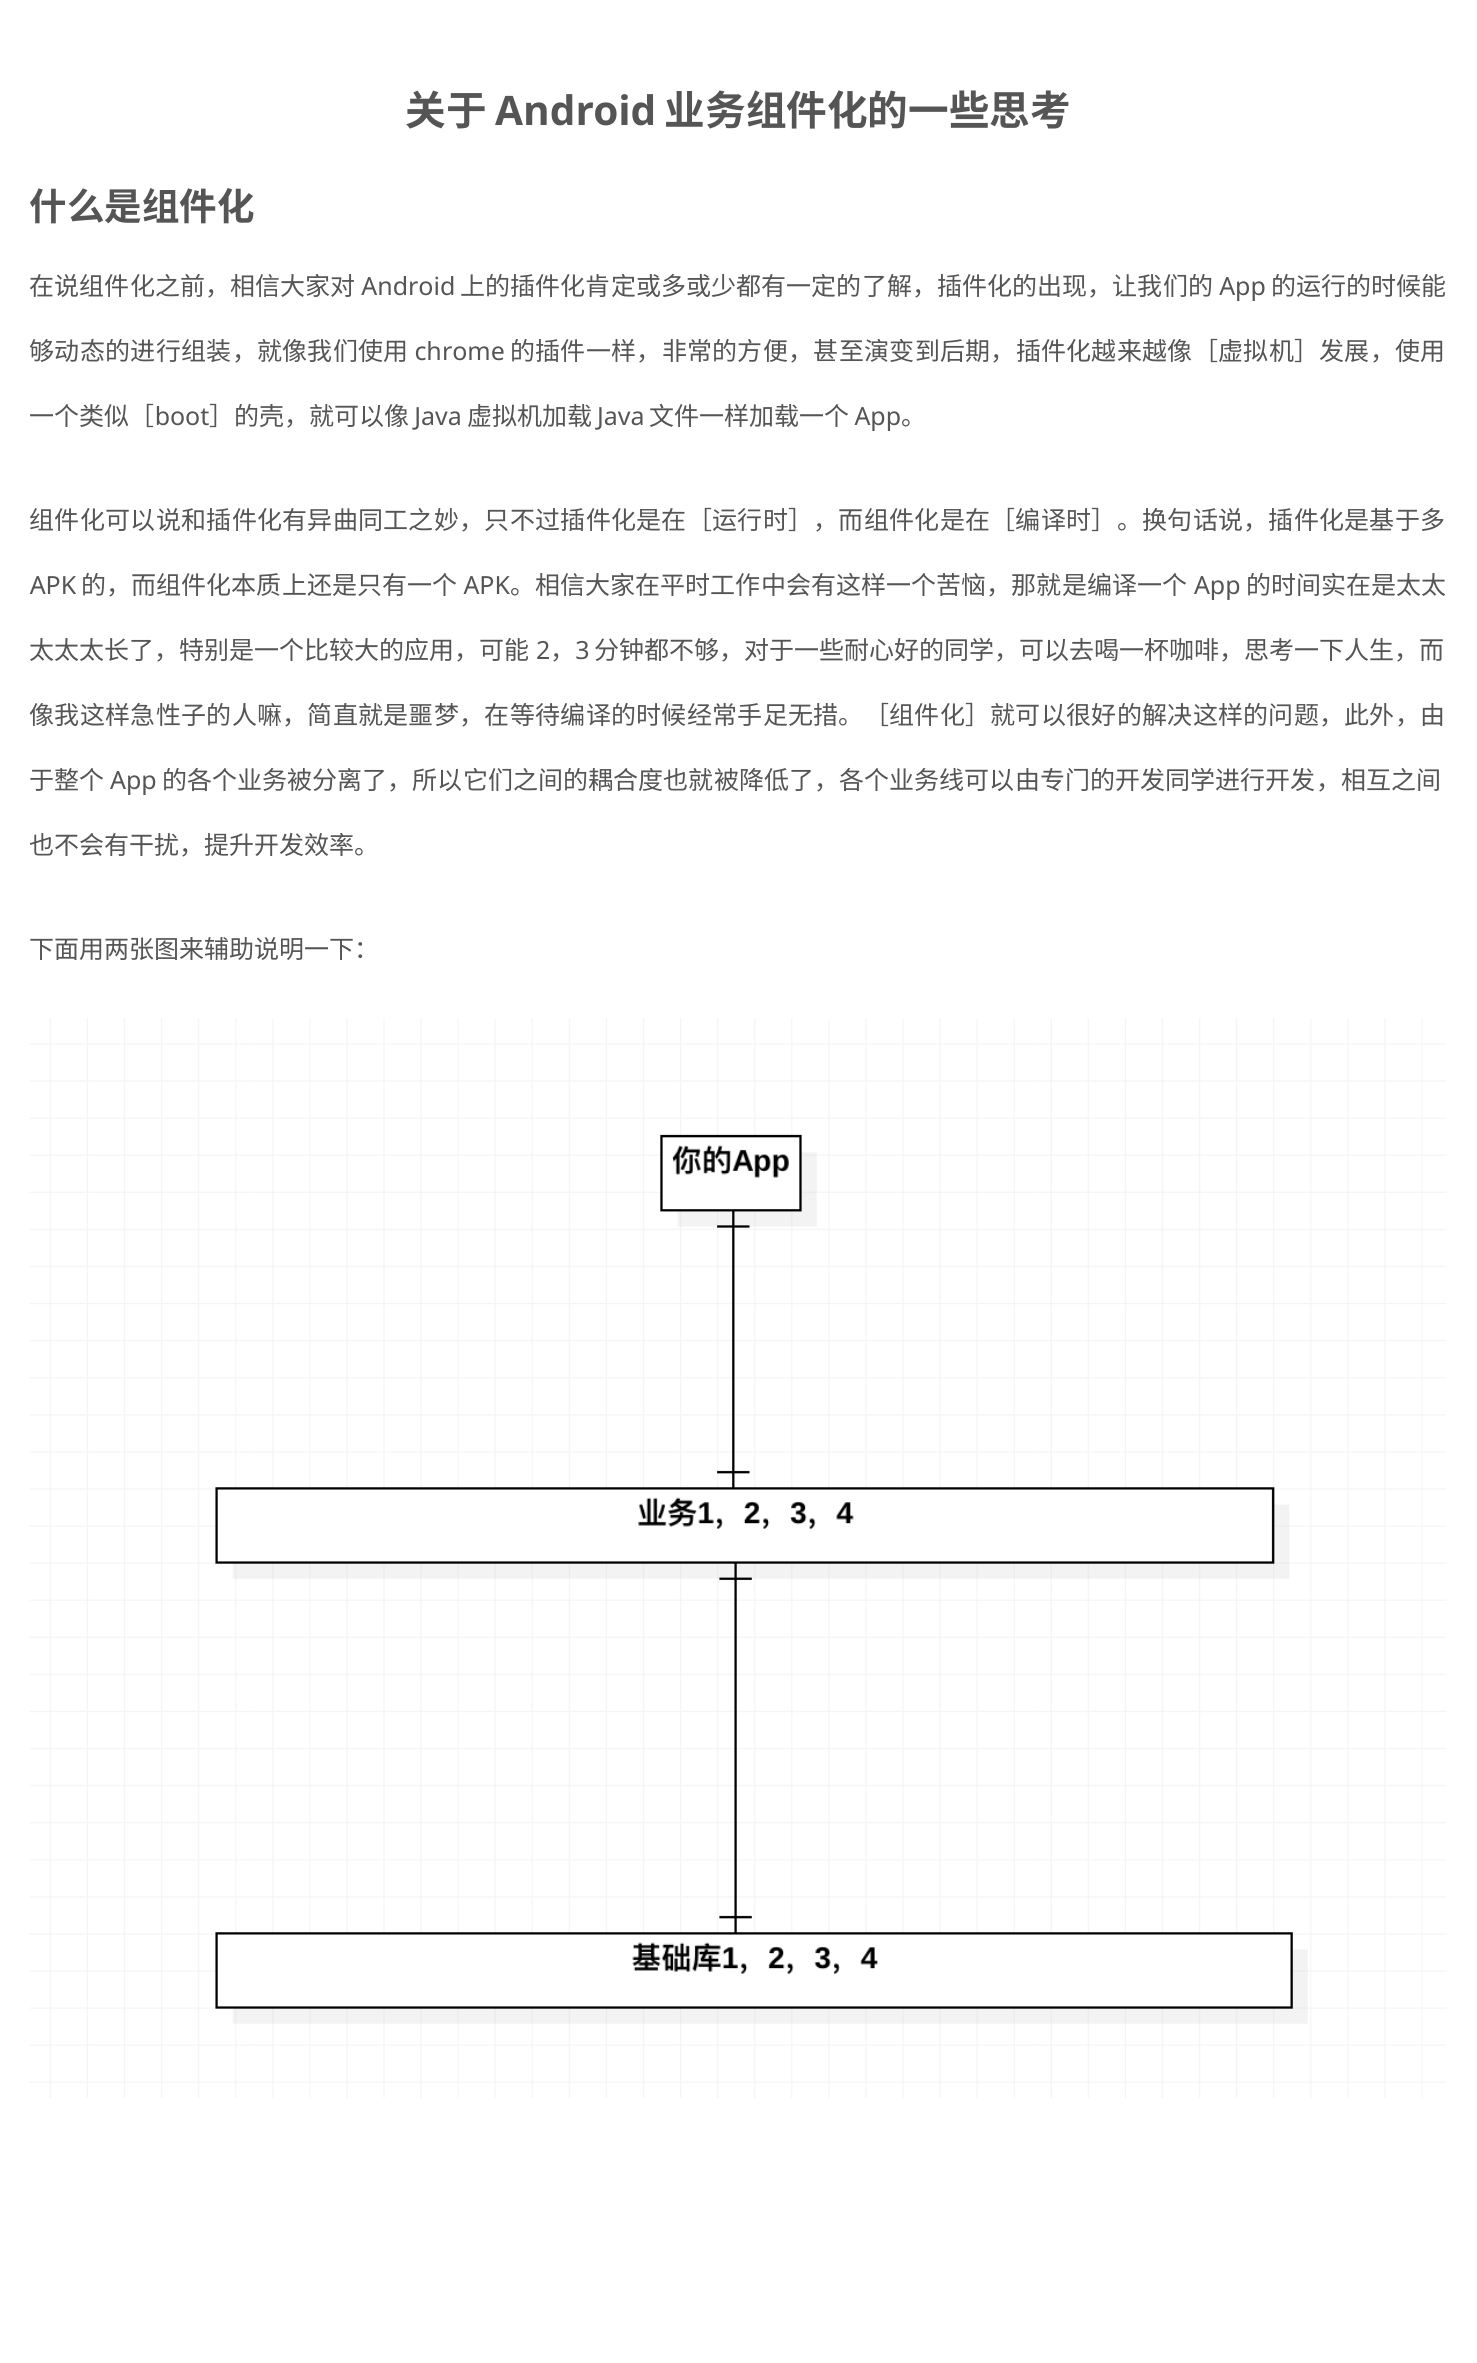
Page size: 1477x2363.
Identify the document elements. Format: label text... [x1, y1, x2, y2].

picture [29, 1018, 1447, 2098]
text 组件化可以说和插件化有异曲同工之妙，只不过插件化是在［运行时］，而组件化是在［编译时］。换句话说，插件化是基于多APK的，而组件化本质上还是只有一个APK。相信大家在平时工作中会有这样一个苦恼，那就是编译一个App的时间实在是太太太太太长了，特别是一个比较大的应用，可能2，3分钟都不够，对于一些耐心好的同学，可以去喝一杯咖啡，思考一下人生，而像我这样急性子的人嘛，简直就是噩梦，在等待编译的时候经常手足无措。［组件化］就可以很好的解决这样的问题，此外，由于整个App的各个业务被分离了，所以它们之间的耦合度也就被降低了，各个业务线可以由专门的开发同学进行开发，相互之间也不会有干扰，提升开发效率。 [29, 594, 1447, 876]
text 在说组件化之前，相信大家对Android上的插件化肯定或多或少都有一定的了解，插件化的出现，让我们的App的运行的时候能够动态的进行组装，就像我们使用chrome的插件一样，非常的方便，甚至演变到后期，插件化越来越像［虚拟机］发展，使用一个类似［boot］的壳，就可以像Java虚拟机加载Java文件一样加载一个App。 [29, 252, 1447, 447]
text 下面用两张图来辅助说明一下： [29, 915, 1447, 980]
text 组件化可以说和插件化有异曲同工之妙，只不过插件化是在［运行时］，而组件化是在［编译时］。换句话说，插件化是基于多APK的，而组件化本质上还是只有一个APK。相信大家在平时工作中会有这样一个苦恼，那就是编译一个App的时间实在是太太太太太长了，特别是一个比较大的应用，可能2，3分钟都不够，对于一些耐心好的同学，可以去喝一杯咖啡，思考一下人生，而像我这样急性子的人嘛，简直就是噩梦，在等待编译的时候经常手足无措。［组件化］就可以很好的解决这样的问题，此外，由于整个App的各个业务被分离了，所以它们之间的耦合度也就被降低了，各个业务线可以由专门的开发同学进行开发，相互之间也不会有干扰，提升开发效率。 [29, 486, 1447, 593]
subtitle 关于Android业务组件化的一些思考 [29, 75, 1447, 140]
subtitle 什么是组件化 [29, 171, 1447, 236]
